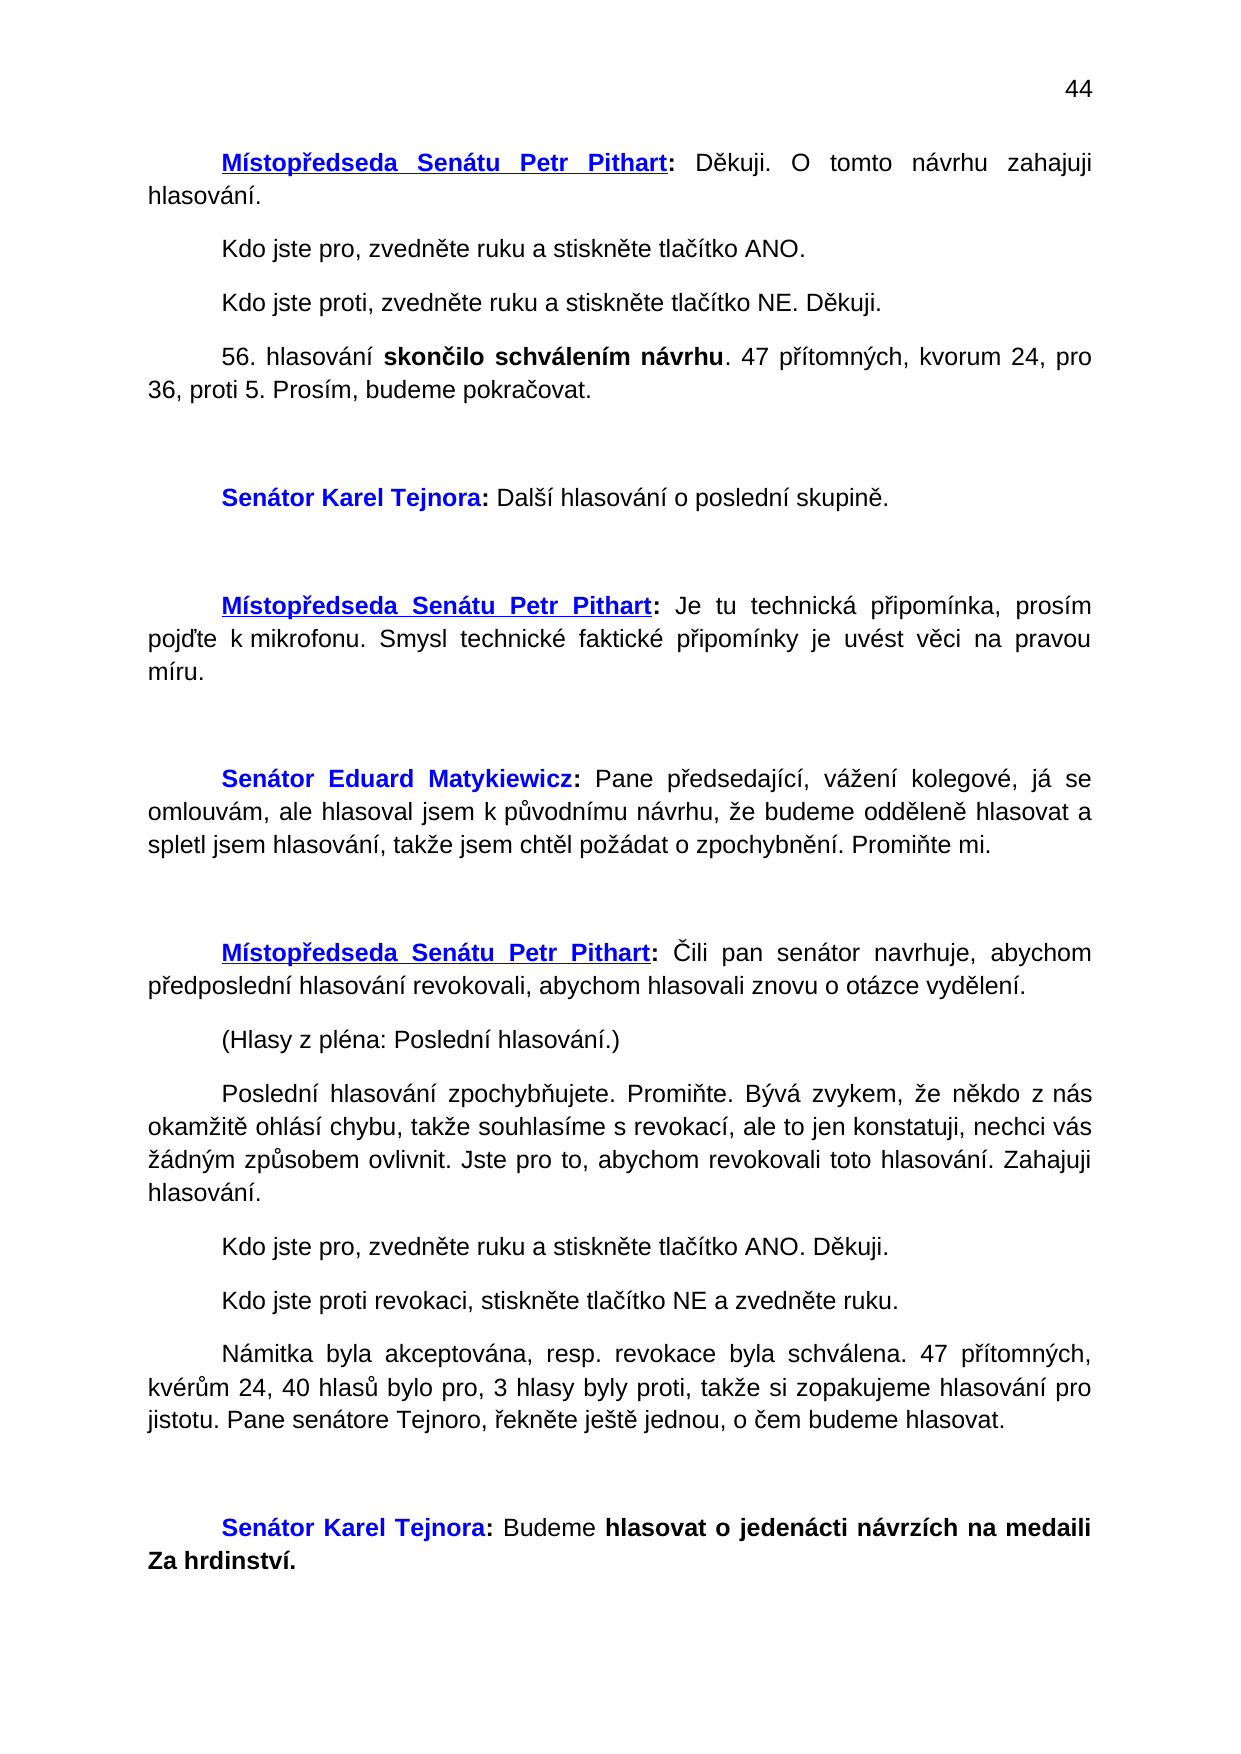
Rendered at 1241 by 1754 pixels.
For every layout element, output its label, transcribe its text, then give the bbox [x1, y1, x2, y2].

text Senátor Eduard Matykiewicz: Pane předsedající, vážení kolegové, já se omlouvám, ale hlasoval jsem k původnímu návrhu, že budeme odděleně hlasovat a spletl jsem hlasování, takže jsem chtěl požádat o zpochybnění. Promiňte mi. [148, 764, 1093, 859]
text (Hlasy z pléna: Poslední hlasování.) [148, 1025, 1093, 1054]
text Senátor Karel Tejnora: Budeme hlasovat o jedenácti návrzích na medaili Za hrdinství. [148, 1513, 1093, 1575]
text Kdo jste proti, zvedněte ruku a stiskněte tlačítko NE. Děkuji. [148, 288, 1093, 317]
text Místopředseda Senátu Petr Pithart: Je tu technická připomínka, prosím pojďte k mikrofonu. Smysl technické faktické připomínky je uvést věci na pravou míru. [148, 591, 1093, 685]
text Místopředseda Senátu Petr Pithart: Čili pan senátor navrhuje, abychom předposlední hlasování revokovali, abychom hlasovali znovu o otázce vydělení. [148, 938, 1093, 1000]
text Námitka byla akceptována, resp. revokace byla schválena. 47 přítomných, kvérům 24, 40 hlasů bylo pro, 3 hlasy byly proti, takže si zopakujeme hlasování pro jistotu. Pane senátore Tejnoro, řekněte ještě jednou, o čem budeme hlasovat. [148, 1339, 1093, 1434]
text Kdo jste proti revokaci, stiskněte tlačítko NE a zvedněte ruku. [148, 1286, 1093, 1314]
text Poslední hlasování zpochybňujete. Promiňte. Bývá zvykem, že někdo z nás okamžitě ohlásí chybu, takže souhlasíme s revokací, ale to jen konstatuji, nechci vás žádným způsobem ovlivnit. Jste pro to, abychom revokovali toto hlasování. Zahajuji hlasování. [148, 1079, 1093, 1207]
text 56. hlasování skončilo schválením návrhu. 47 přítomných, kvorum 24, pro 36, proti 5. Prosím, budeme pokračovat. [148, 342, 1093, 404]
text Místopředseda Senátu Petr Pithart: Děkuji. O tomto návrhu zahajuji hlasování. [148, 148, 1093, 209]
text Kdo jste pro, zvedněte ruku a stiskněte tlačítko ANO. [148, 234, 1093, 263]
text Senátor Karel Tejnora: Další hlasování o poslední skupině. [148, 483, 1093, 512]
text Kdo jste pro, zvedněte ruku a stiskněte tlačítko ANO. Děkuji. [148, 1232, 1093, 1261]
